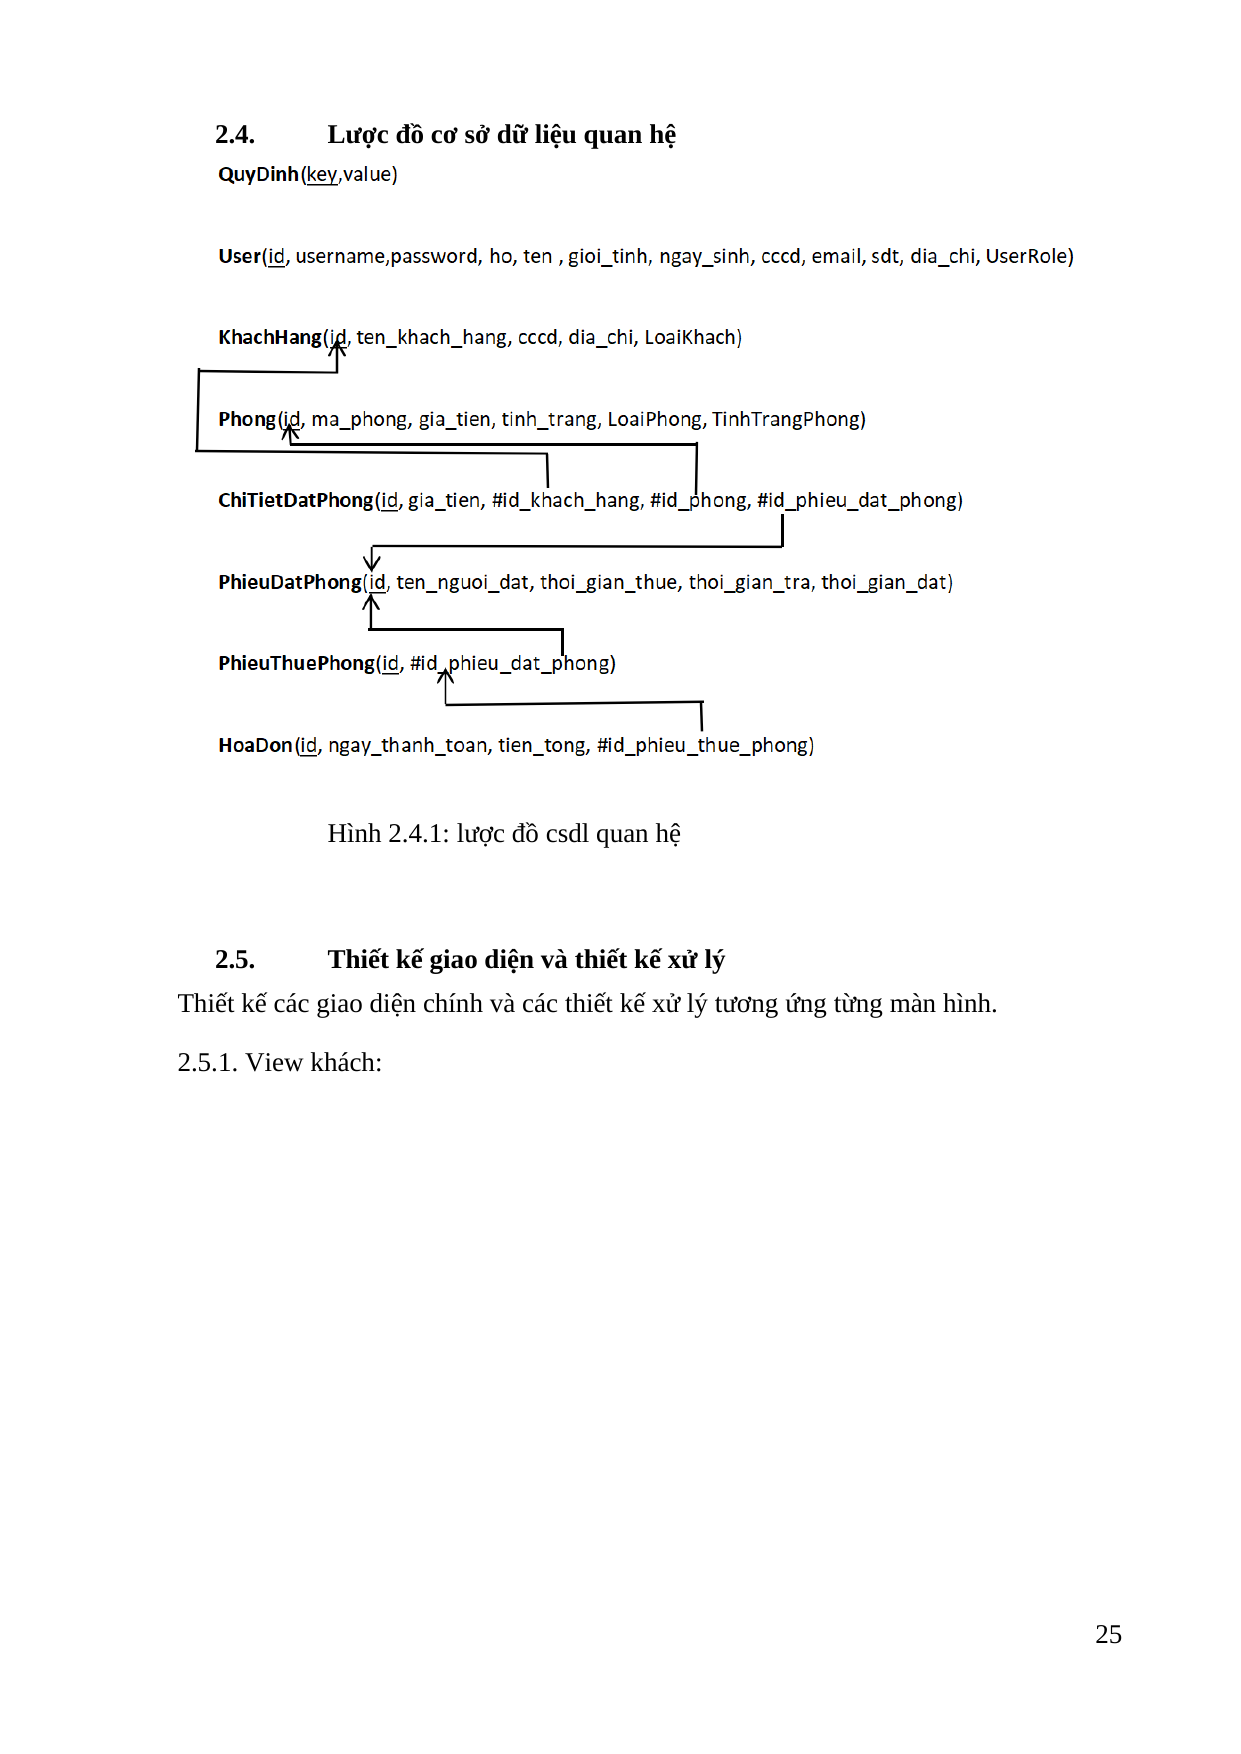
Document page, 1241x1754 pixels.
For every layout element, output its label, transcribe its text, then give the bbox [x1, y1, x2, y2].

subtitle Thiết kế giao diện và thiết kế xử lý [215, 943, 1122, 975]
text 2.5.1. View khách: [177, 1046, 1122, 1077]
subtitle Lược đồ cơ sở dữ liệu quan hệ [215, 118, 1122, 149]
text Thiết kế các giao diện chính và các thiết kế xử lý tương ứng từng màn hình. [177, 987, 1122, 1018]
picture [177, 161, 1122, 789]
text Hình 2.4.1: lược đồ csdl quan hệ [177, 817, 1122, 848]
